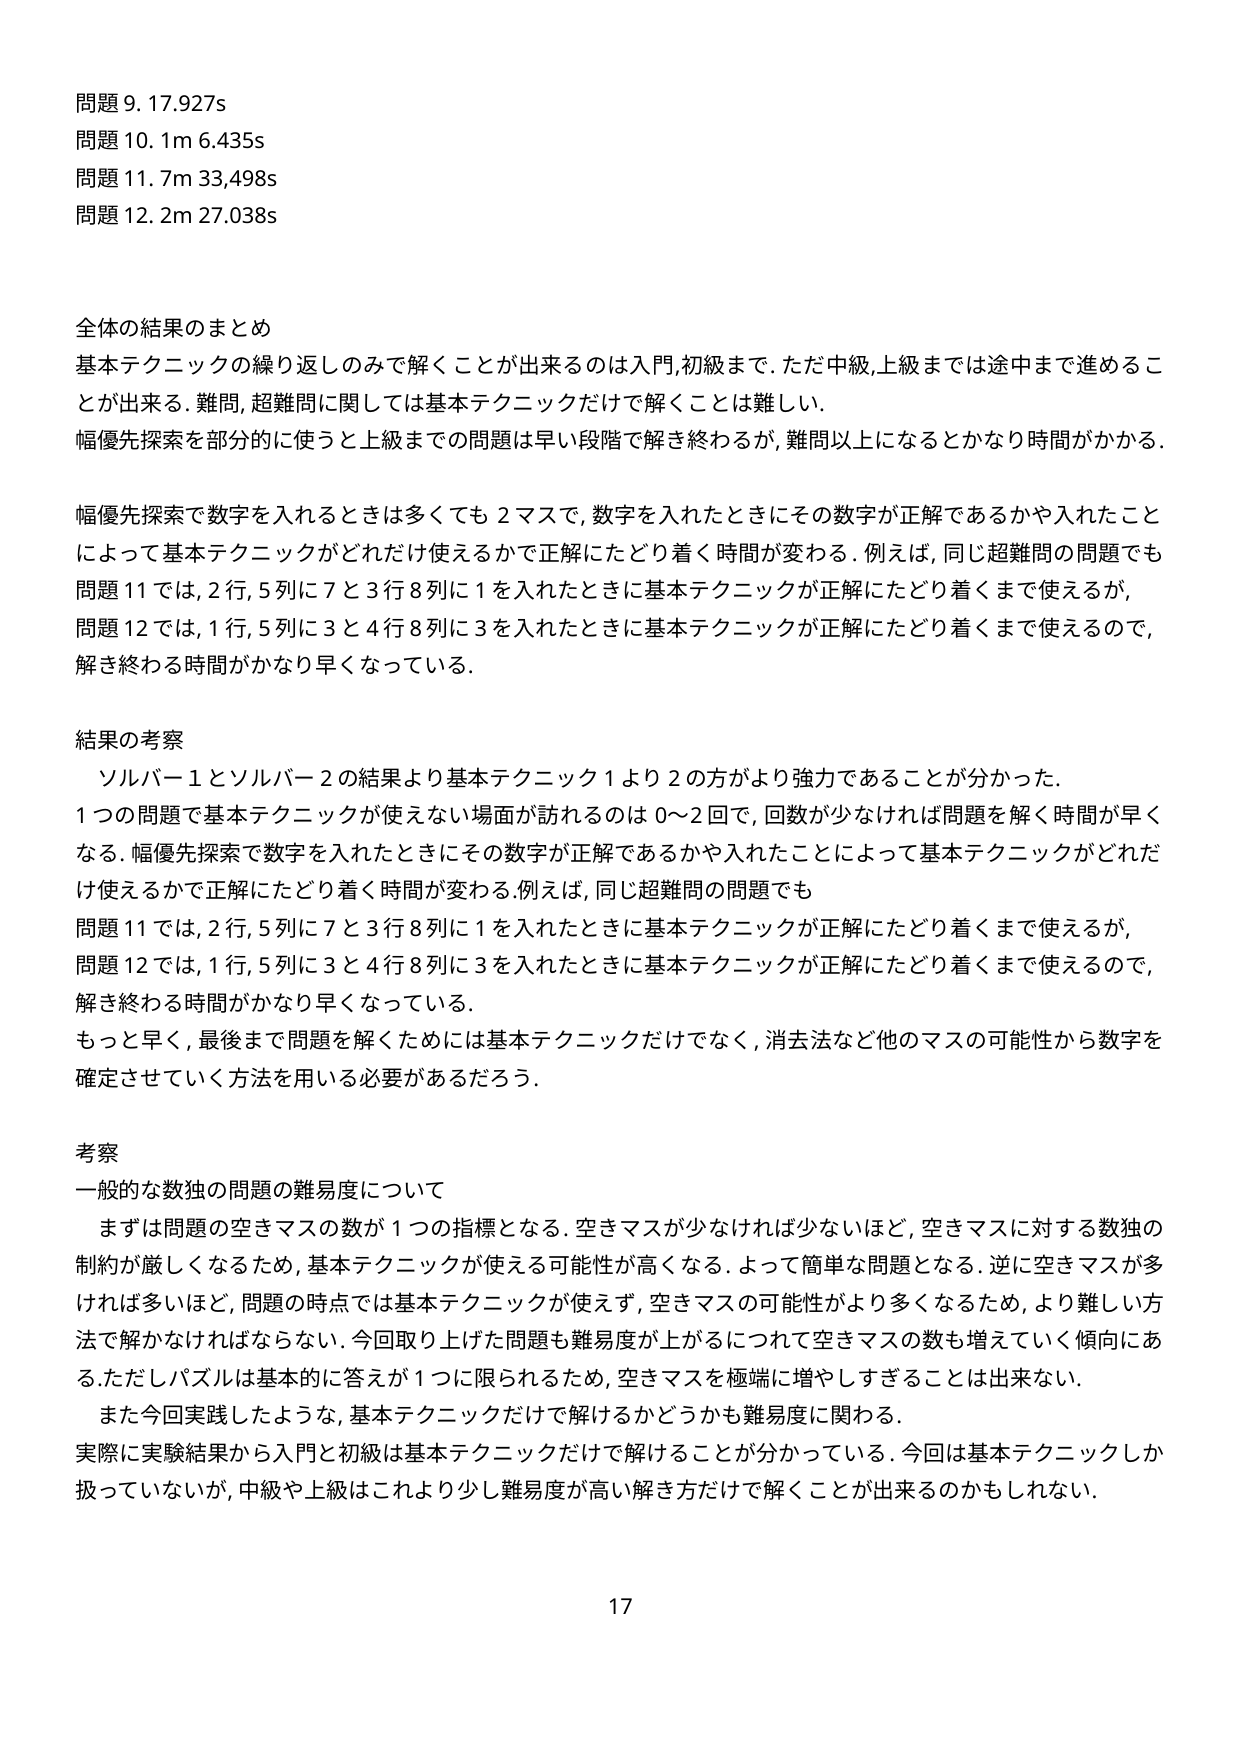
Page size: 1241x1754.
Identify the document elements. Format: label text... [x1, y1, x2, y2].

text 基本テクニックの繰り返しのみで解くことが出来るのは入門,初級まで. ただ中級,上級までは途中まで進めることが出来る. 難問, 超難問に関しては基本テクニックだけで解くことは難しい. [75, 346, 1165, 421]
text 問題9. 17.927s [75, 83, 1165, 121]
text 全体の結果のまとめ [75, 308, 1165, 346]
text 問題11. 7m 33,498s [75, 158, 1165, 196]
text 問題10. 1m 6.435s [75, 121, 1165, 158]
text もっと早く, 最後まで問題を解くためには基本テクニックだけでなく, 消去法など他のマスの可能性から数字を確定させていく方法を用いる必要があるだろう. [75, 1021, 1165, 1096]
text 問題12では, 1行, 5列に3と4行8列に3を入れたときに基本テクニックが正解にたどり着くまで使えるので, [75, 946, 1165, 983]
text 1つの問題で基本テクニックが使えない場面が訪れるのは0～2回で, 回数が少なければ問題を解く時間が早くなる. 幅優先探索で数字を入れたときにその数字が正解であるかや入れたことによって基本テクニックがどれだけ使えるかで正解にたどり着く時間が変わる.例えば, 同じ超難問の問題でも [75, 796, 1165, 908]
text 結果の考察 [75, 721, 1165, 758]
text 実際に実験結果から入門と初級は基本テクニックだけで解けることが分かっている. 今回は基本テクニックしか扱っていないが, 中級や上級はこれより少し難易度が高い解き方だけで解くことが出来るのかもしれない. [75, 1433, 1165, 1508]
text ソルバー１とソルバー2の結果より基本テクニック1より2の方がより強力であることが分かった. [75, 758, 1165, 796]
text まずは問題の空きマスの数が1つの指標となる. 空きマスが少なければ少ないほど, 空きマスに対する数独の制約が厳しくなるため, 基本テクニックが使える可能性が高くなる. よって簡単な問題となる. 逆に空きマスが多ければ多いほど, 問題の時点では基本テクニックが使えず, 空きマスの可能性がより多くなるため, より難しい方法で解かなければならない. 今回取り上げた問題も難易度が上がるにつれて空きマスの数も増えていく傾向にある.ただしパズルは基本的に答えが1つに限られるため, 空きマスを極端に増やしすぎることは出来ない. [75, 1208, 1165, 1396]
text 幅優先探索を部分的に使うと上級までの問題は早い段階で解き終わるが, 難問以上になるとかなり時間がかかる. [75, 421, 1165, 458]
text 幅優先探索で数字を入れるときは多くても2マスで, 数字を入れたときにその数字が正解であるかや入れたことによって基本テクニックがどれだけ使えるかで正解にたどり着く時間が変わる. 例えば, 同じ超難問の問題でも問題11では, 2行, 5列に7と3行8列に1を入れたときに基本テクニックが正解にたどり着くまで使えるが, [75, 496, 1165, 608]
text 問題12. 2m 27.038s [75, 196, 1165, 233]
text 一般的な数独の問題の難易度について [75, 1171, 1165, 1208]
text 問題11では, 2行, 5列に7と3行8列に1を入れたときに基本テクニックが正解にたどり着くまで使えるが, [75, 908, 1165, 946]
text 問題12では, 1行, 5列に3と4行8列に3を入れたときに基本テクニックが正解にたどり着くまで使えるので, [75, 608, 1165, 646]
text 考察 [75, 1133, 1165, 1171]
text また今回実践したような, 基本テクニックだけで解けるかどうかも難易度に関わる. [75, 1396, 1165, 1433]
text 解き終わる時間がかなり早くなっている. [75, 646, 1165, 683]
text 解き終わる時間がかなり早くなっている. [75, 983, 1165, 1021]
